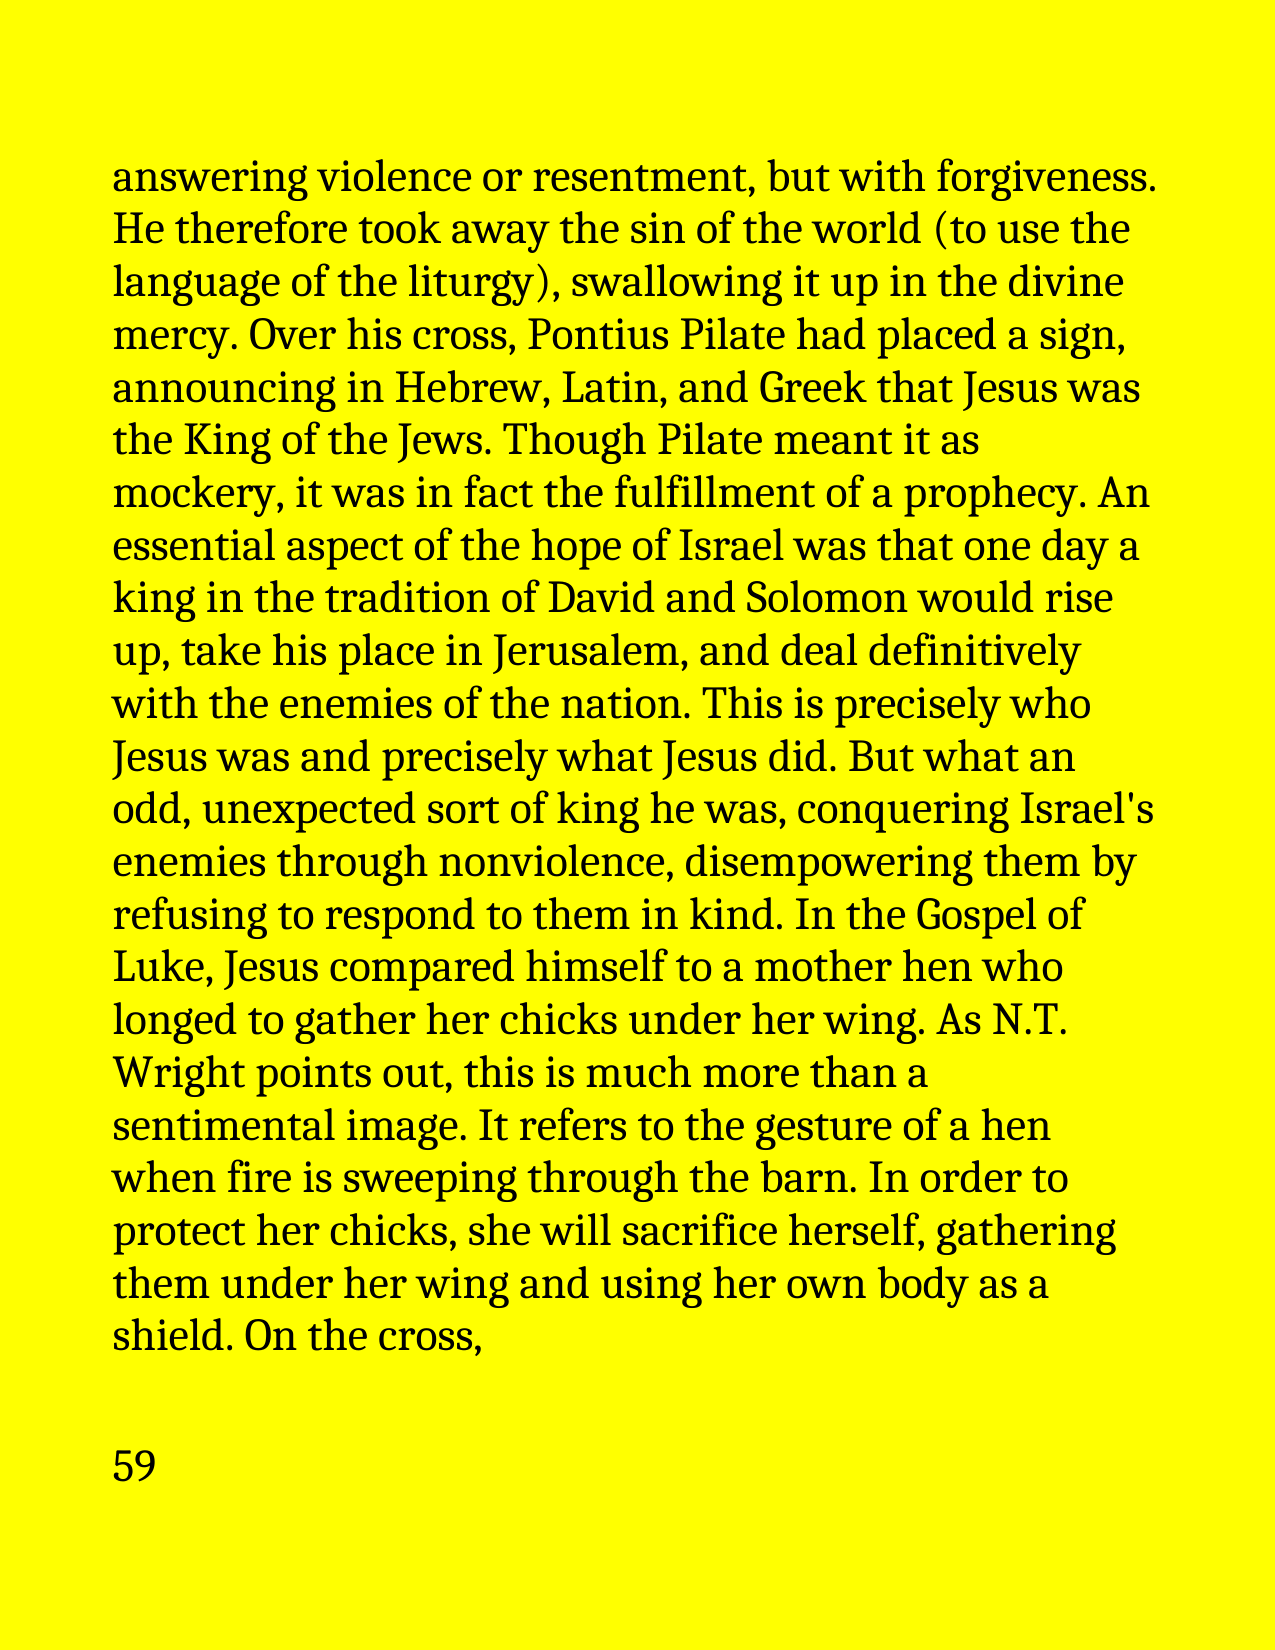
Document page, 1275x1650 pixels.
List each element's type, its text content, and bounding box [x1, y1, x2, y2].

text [112, 150, 1162, 1362]
text 59 [112, 1440, 1162, 1493]
